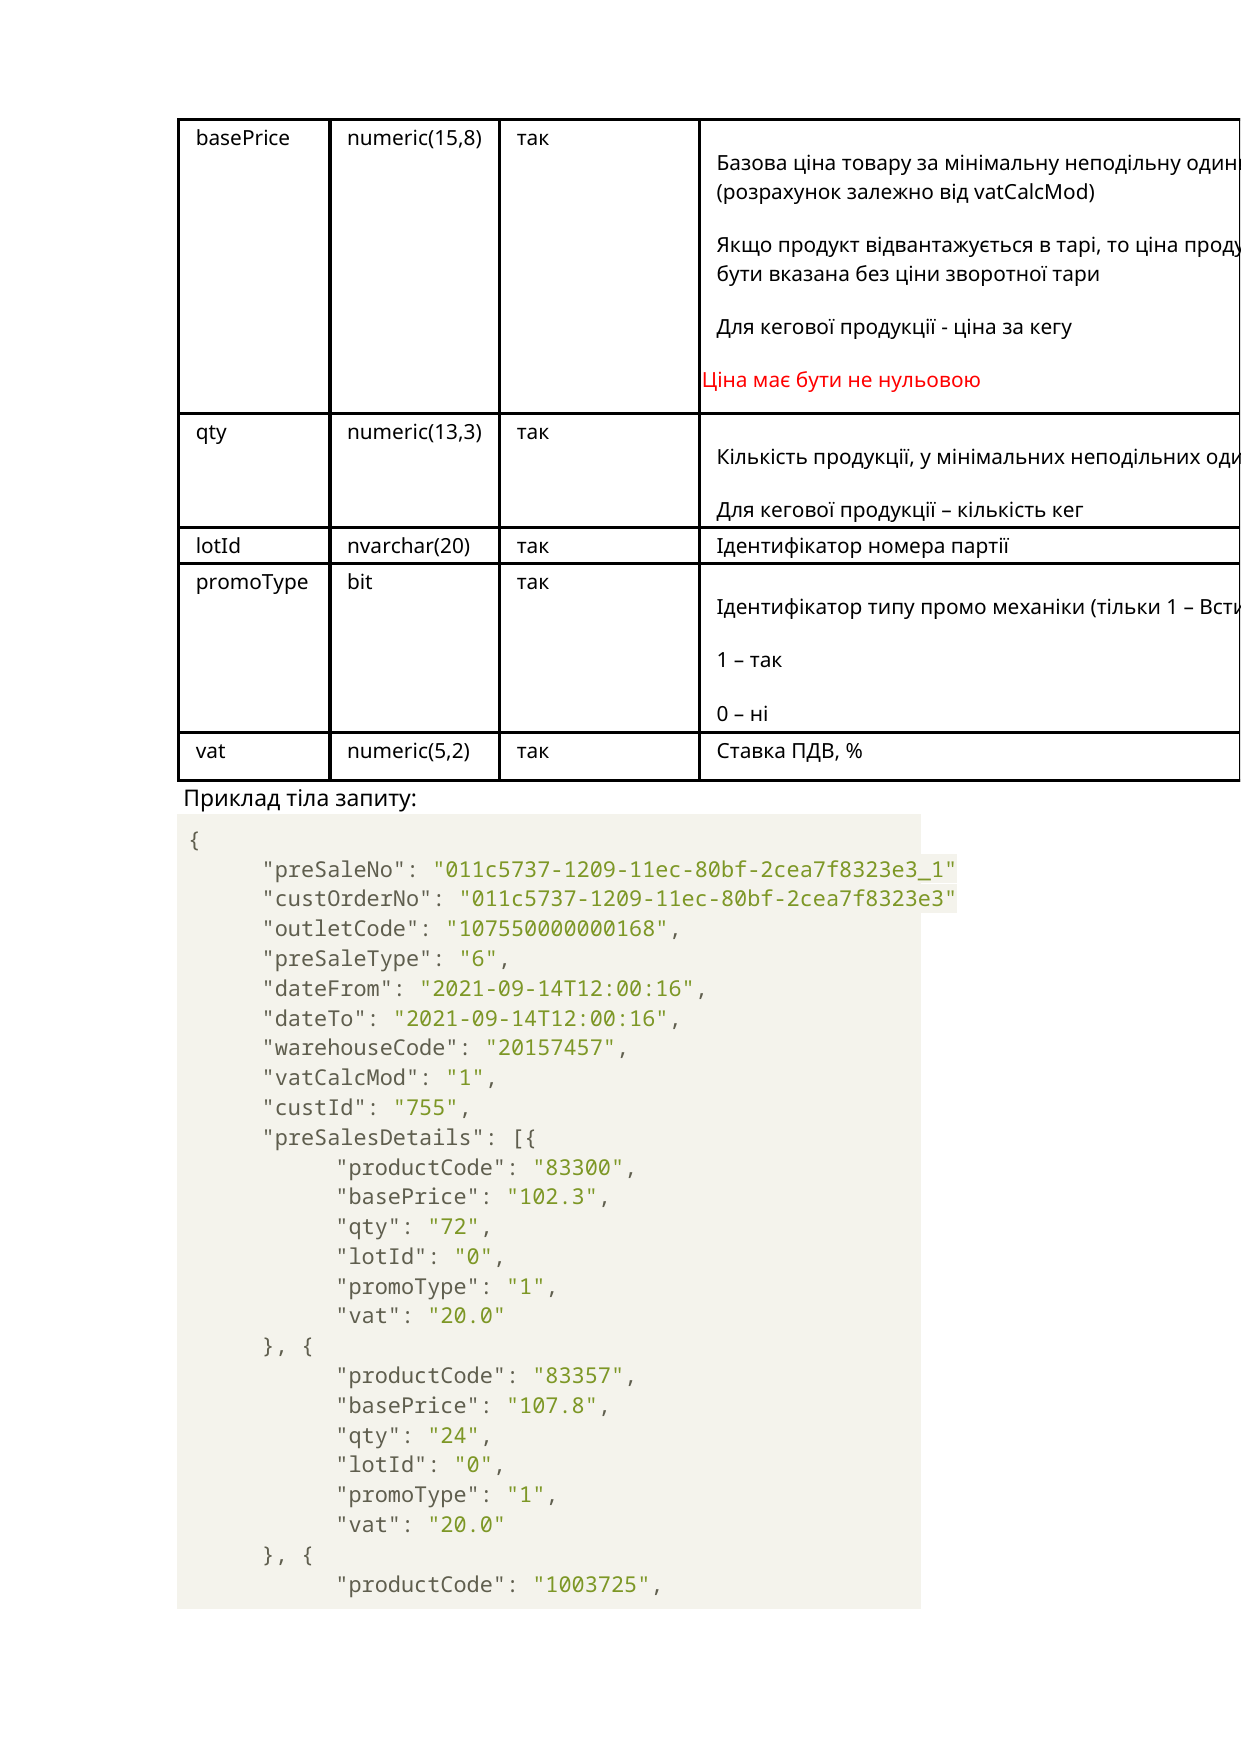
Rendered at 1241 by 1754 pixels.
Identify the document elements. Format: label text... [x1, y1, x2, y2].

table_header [177, 814, 921, 1609]
table_cell qty [180, 415, 328, 526]
table_cell Ідентифікатор номера партії [701, 529, 1239, 562]
table_cell lotId [180, 529, 328, 562]
table_cell basePrice [180, 121, 328, 412]
table_cell так [501, 121, 698, 412]
text Приклад тіла запиту: [177, 782, 1215, 813]
table_cell promoType [180, 565, 328, 731]
table_cell так [501, 734, 698, 779]
table_cell так [501, 415, 698, 526]
table_cell numeric(5,2) [332, 734, 498, 779]
table_cell Ставка ПДВ, % [701, 734, 1239, 779]
table_cell так [501, 565, 698, 731]
table_cell bit [332, 565, 498, 731]
table_cell nvarchar(20) [332, 529, 498, 562]
table_cell Кількість продукції, у мінімальних неподільних одиницях виміру Для кегової продукції – кількість кег [701, 415, 1239, 526]
table_cell numeric(15,8) [332, 121, 498, 412]
table_cell так [501, 529, 698, 562]
table_cell Базова ціна товару за мінімальну неподільну одиницю виміру (розрахунок залежно від vatCalcMod) Якщо продукт відвантажується в тарі, то ціна продукту повинна бути вказана без ціни зворотної тари Для кегової продукції - ціна за кегу Ціна має бути не нульовою [701, 121, 1239, 412]
table_cell Ідентифікатор типу промо механіки (тільки 1 – Встигни купити): 1 – так 0 – ні [701, 565, 1239, 731]
table_cell numeric(13,3) [332, 415, 498, 526]
table_cell vat [180, 734, 328, 779]
